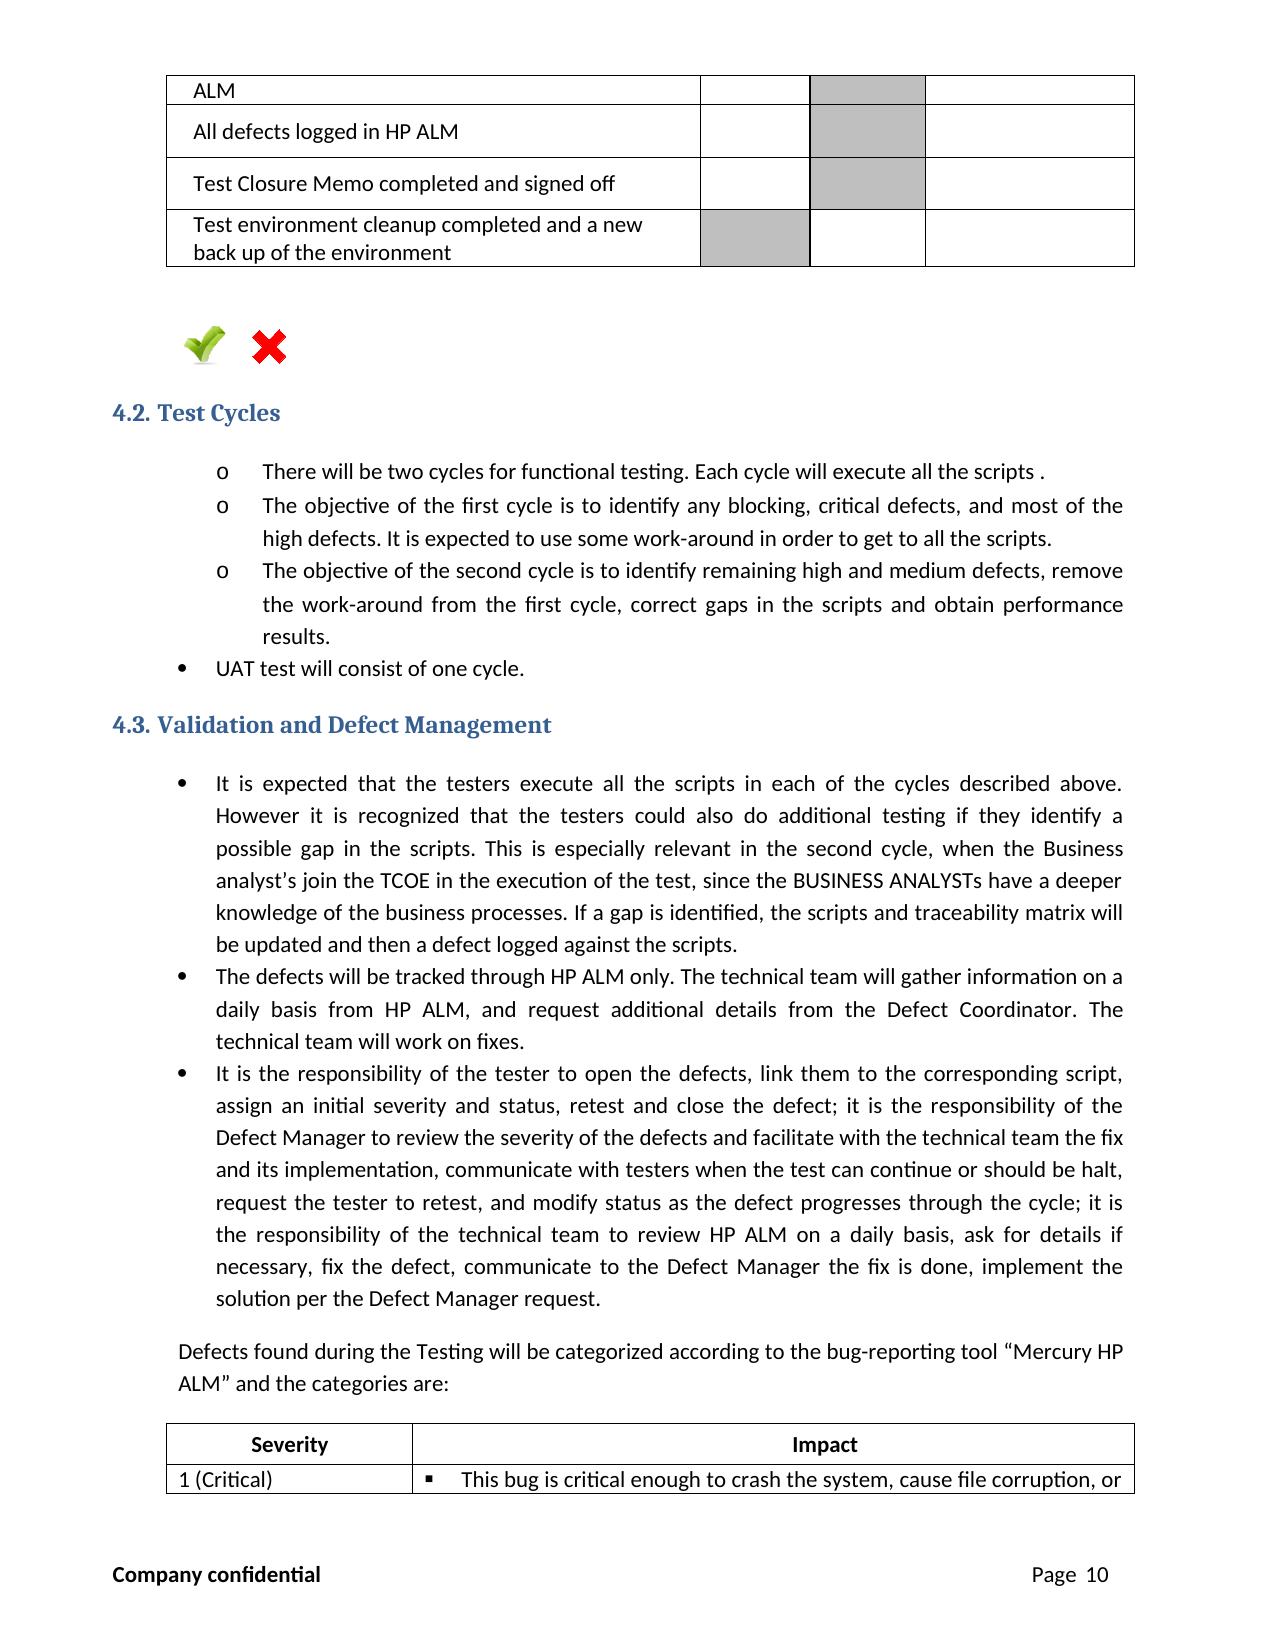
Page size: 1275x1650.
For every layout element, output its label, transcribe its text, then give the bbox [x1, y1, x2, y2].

list It is expected that the testers execute all the scripts in each of the cycles described above. However it is recognized that the testers could also do additional testing if they identify a possible gap in the scripts. This is especially relevant in the second cycle, when the Business analyst’s join the TCOE in the execution of the test, since the BUSINESS ANALYSTs have a deeper knowledge of the business processes. If a gap is identified, the scripts and traceability matrix will be updated and then a defect logged against the scripts. [178, 769, 1125, 958]
text Defects found during the Testing will be categorized according to the bug-reporting tool “Mercury HP ALM” and the categories are: [178, 1337, 1125, 1398]
table_header Severity [167, 1424, 412, 1464]
table_cell [811, 76, 925, 104]
table_cell [926, 158, 1134, 209]
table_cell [167, 76, 700, 104]
table_cell [701, 76, 809, 104]
table_cell [701, 105, 809, 157]
table_cell Test environment cleanup completed and a new back up of the environment [167, 210, 700, 266]
list It is the responsibility of the tester to open the defects, link them to the corresponding script, assign an initial severity and status, retest and close the defect; it is the responsibility of the Defect Manager to review the severity of the defects and facilitate with the technical team the fix and its implementation, communicate with testers when the test can continue or should be halt, request the tester to retest, and modify status as the defect progresses through the cycle; it is the responsibility of the technical team to review HP ALM on a daily basis, ask for details if necessary, fix the defect, communicate to the Defect Manager the fix is done, implement the solution per the Defect Manager request. [178, 1059, 1125, 1312]
table_cell [701, 158, 809, 209]
table_cell [926, 76, 1134, 104]
list The objective of the second cycle is to identify remaining high and medium defects, remove the work-around from the first cycle, correct gaps in the scripts and obtain performance results. [216, 556, 1125, 650]
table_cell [413, 1465, 1134, 1493]
list The defects will be tracked through HP ALM only. The technical team will gather information on a daily basis from HP ALM, and request additional details from the Defect Coordinator. The technical team will work on fixes. [178, 962, 1125, 1055]
subtitle Test Cycles [112, 399, 1125, 428]
list The objective of the first cycle is to identify any blocking, critical defects, and most of the high defects. It is expected to use some work-around in order to get to all the scripts. [216, 491, 1125, 552]
table_cell Test Closure Memo completed and signed off [167, 158, 700, 209]
table_cell [811, 158, 925, 209]
table_cell [811, 105, 925, 157]
list UAT test will consist of one cycle. [178, 654, 1125, 682]
table_header Impact [413, 1424, 1134, 1464]
table_cell [811, 210, 925, 266]
subtitle Validation and Defect Management [112, 711, 1125, 740]
picture [178, 320, 229, 371]
table_cell [926, 105, 1134, 157]
table_cell 1 (Critical) [167, 1465, 412, 1493]
table_cell [701, 210, 809, 266]
table_cell [926, 210, 1134, 266]
table_cell All defects logged in HP ALM [167, 105, 700, 157]
list There will be two cycles for functional testing. Each cycle will execute all the scripts . [216, 457, 1125, 487]
